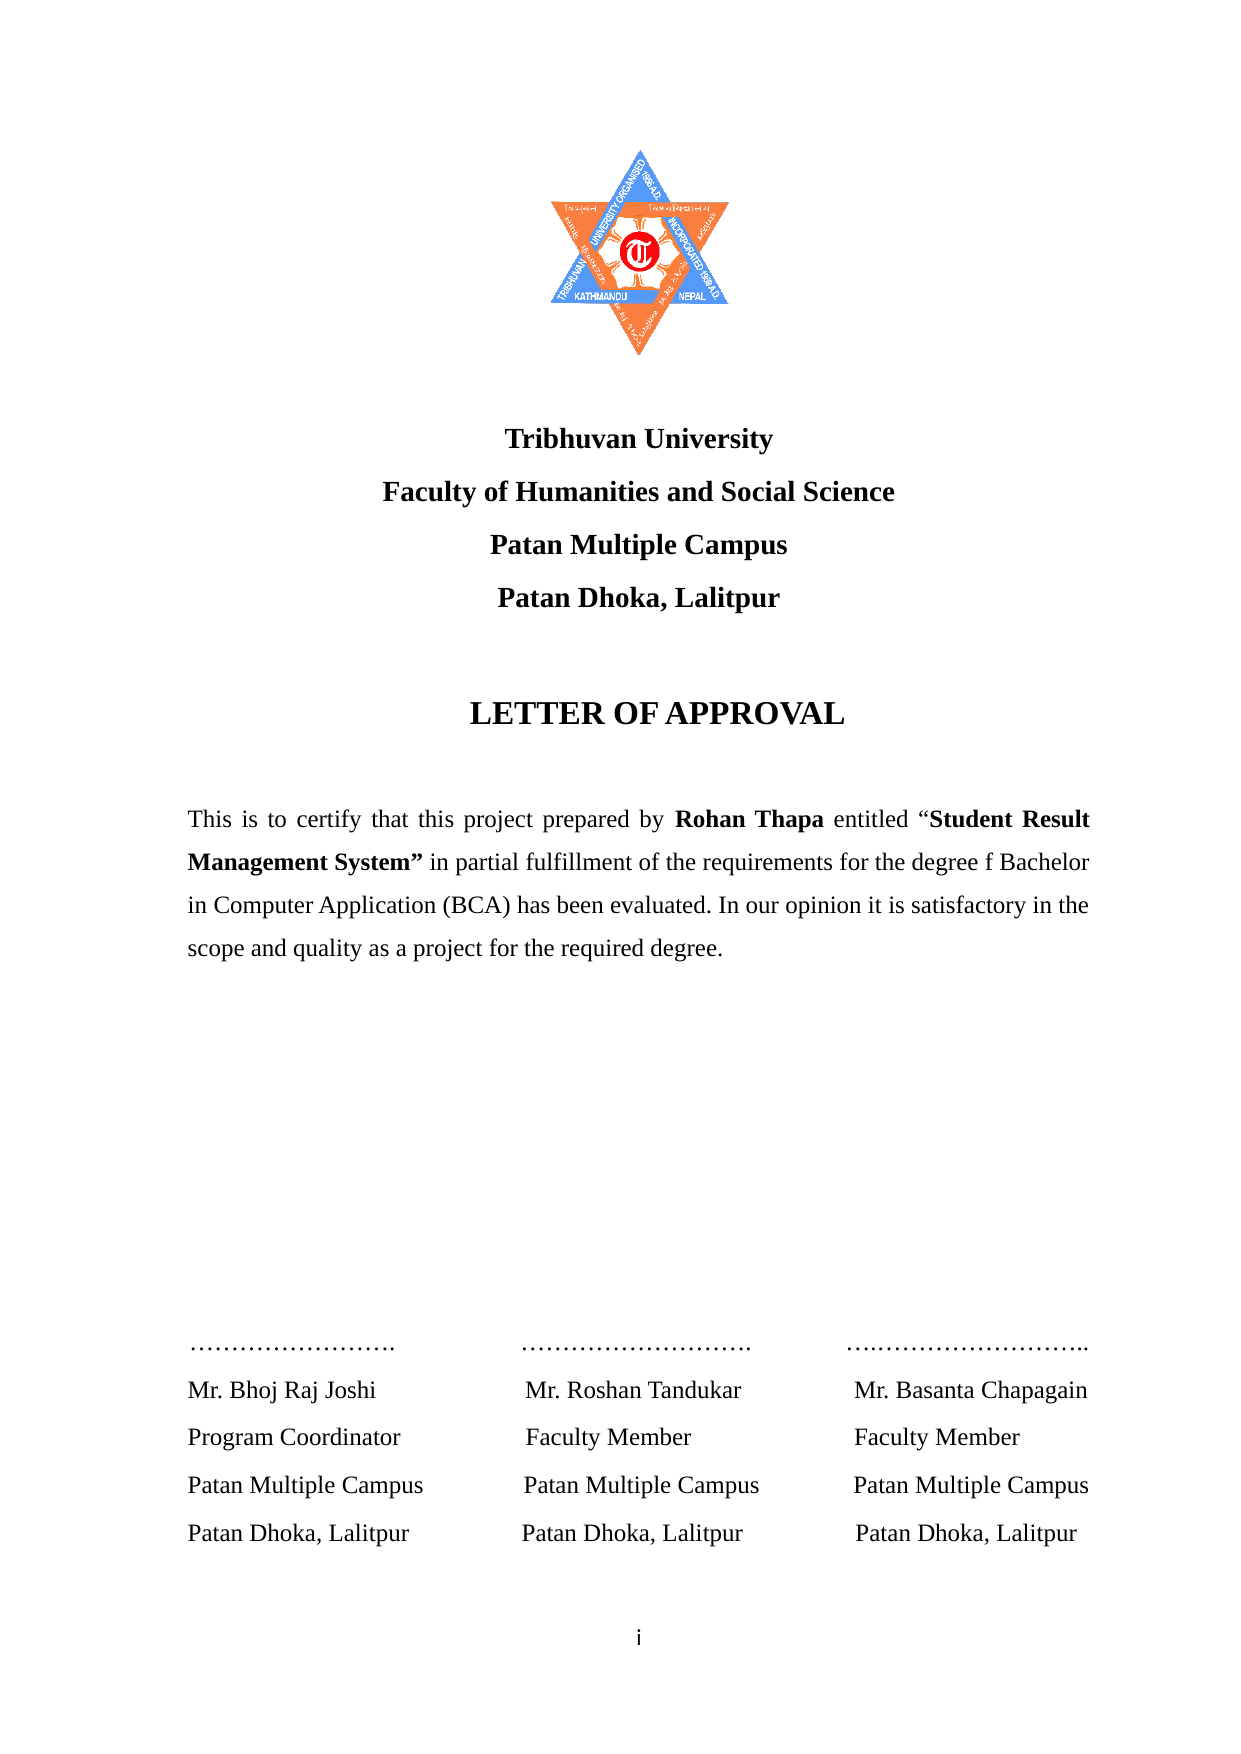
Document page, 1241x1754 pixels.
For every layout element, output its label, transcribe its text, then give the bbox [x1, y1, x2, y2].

text Patan Dhoka, Lalitpur Patan Dhoka, Lalitpur Patan Dhoka, Lalitpur [187, 1518, 1090, 1547]
text This is to certify that this project prepared by Rohan Thapa entitled “Student Result Management System” in partial fulfillment of the requirements for the degree f Bachelor in Computer Application (BCA) has been evaluated. In our opinion it is satisfactory in the scope and quality as a project for the required degree. [187, 804, 1090, 962]
text Patan Dhoka, Lalitpur [187, 580, 1090, 613]
text Patan Multiple Campus [187, 527, 1090, 560]
subtitle LETTER OF APPROVAL [225, 694, 1090, 732]
text Mr. Bhoj Raj Joshi Mr. Roshan Tandukar Mr. Basanta Chapagain [187, 1375, 1090, 1403]
picture [547, 150, 730, 355]
text Faculty of Humanities and Social Science [187, 474, 1090, 508]
text Tribhuvan University [187, 421, 1090, 455]
text Program Coordinator Faculty Member Faculty Member [187, 1422, 1090, 1451]
text Patan Multiple Campus Patan Multiple Campus Patan Multiple Campus [187, 1470, 1090, 1499]
text ……………………. ………………………. ….…………………….. [187, 1327, 1090, 1356]
